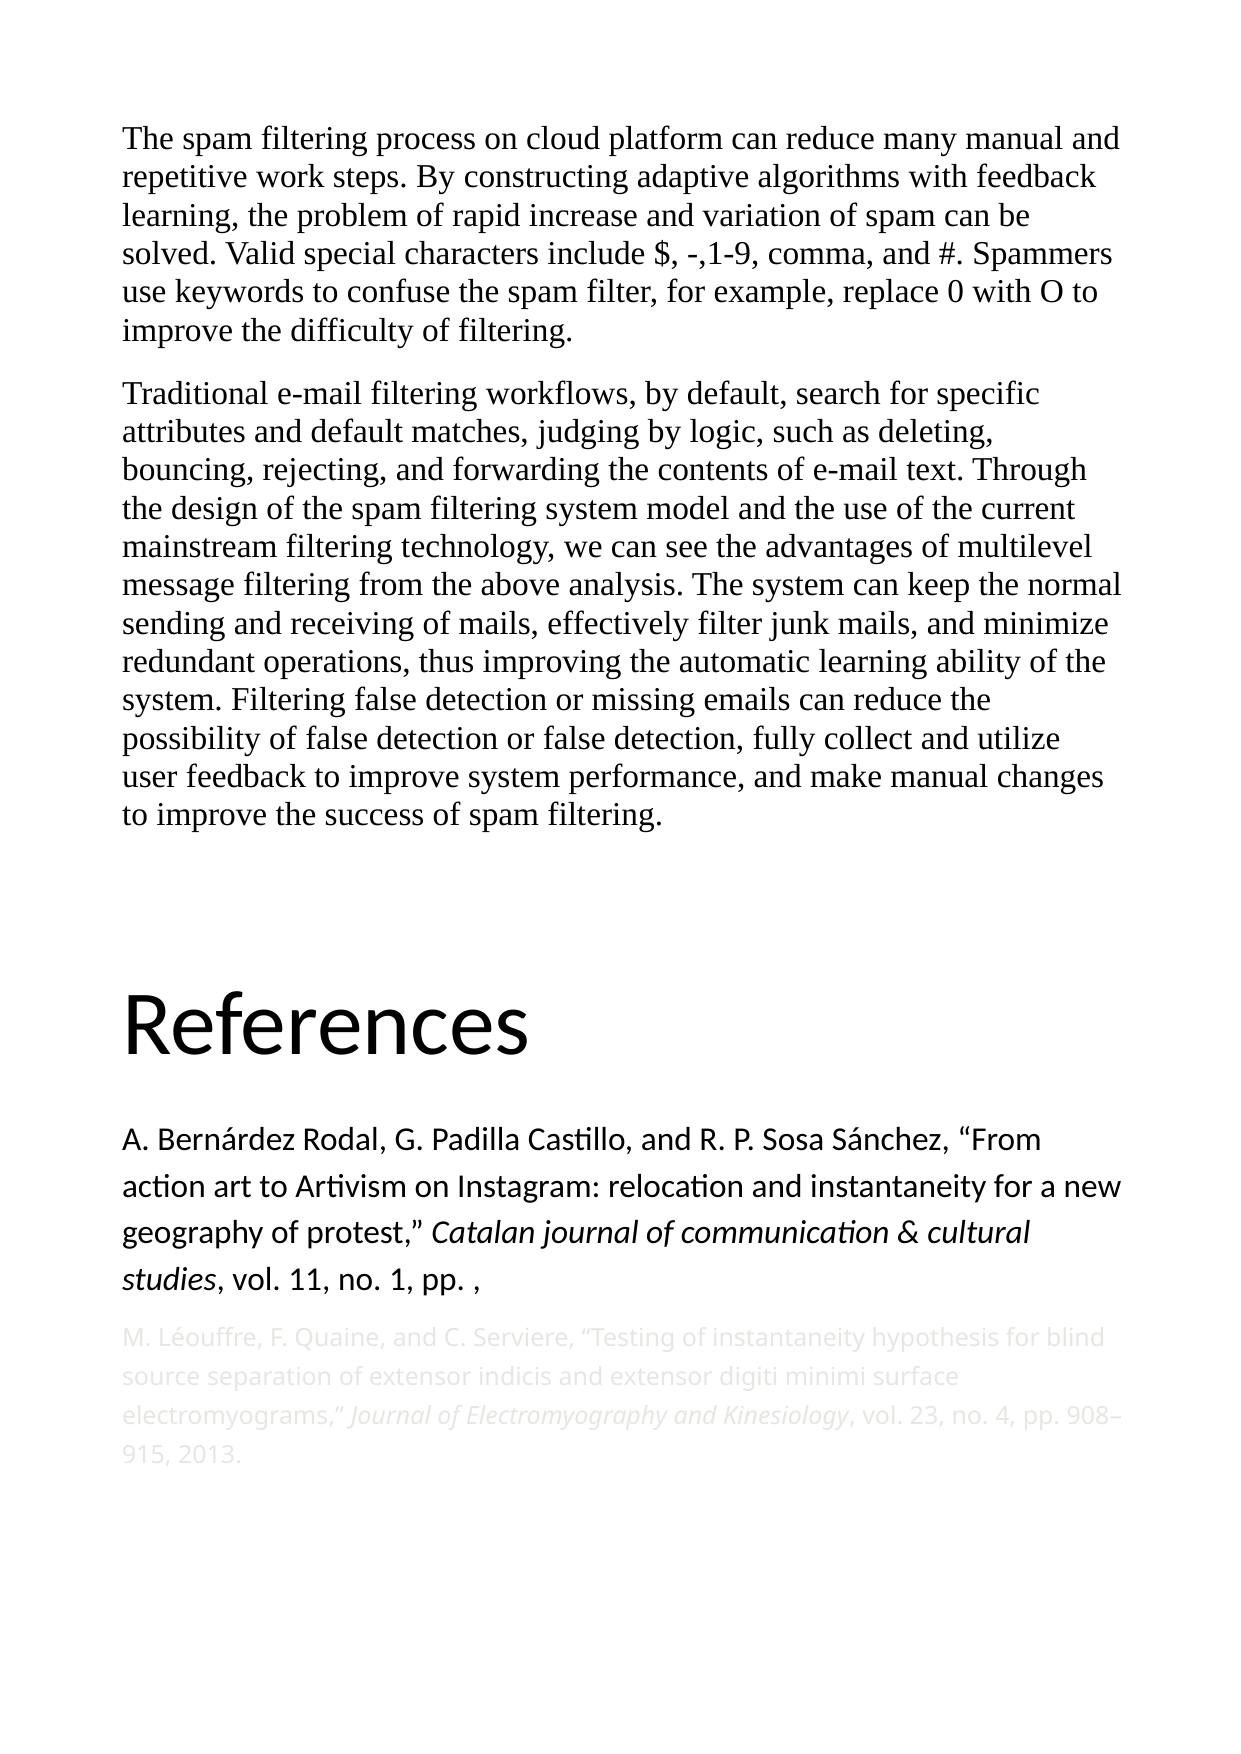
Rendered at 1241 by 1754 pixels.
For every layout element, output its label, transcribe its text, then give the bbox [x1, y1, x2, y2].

text M. Léouffre, F. Quaine, and C. Serviere, “Testing of instantaneity hypothesis for blind source separation of extensor indicis and extensor digiti minimi surface electromyograms,” Journal of Electromyography and Kinesiology, vol. 23, no. 4, pp. 908–915, 2013. [122, 1320, 1123, 1471]
text Traditional e-mail filtering workflows, by default, search for specific attributes and default matches, judging by logic, such as deleting, bouncing, rejecting, and forwarding the contents of e-mail text. Through the design of the spam filtering system model and the use of the current mainstream filtering technology, we can see the advantages of multilevel message filtering from the above analysis. The system can keep the normal sending and receiving of mails, effectively filter junk mails, and minimize redundant operations, thus improving the automatic learning ability of the system. Filtering false detection or missing emails can reduce the possibility of false detection or false detection, fully collect and utilize user feedback to improve system performance, and make manual changes to improve the success of spam filtering. [122, 373, 1123, 833]
text The spam filtering process on cloud platform can reduce many manual and repetitive work steps. By constructing adaptive algorithms with feedback learning, the problem of rapid increase and variation of spam can be solved. Valid special characters include $, -,1-9, comma, and #. Spammers use keywords to confuse the spam filter, for example, replace 0 with O to improve the difficulty of filtering. [122, 118, 1123, 348]
text A. Bernárdez Rodal, G. Padilla Castillo, and R. P. Sosa Sánchez, “From action art to Artivism on Instagram: relocation and instantaneity for a new geography of protest,” Catalan journal of communication & cultural studies, vol. 11, no. 1, pp. , [122, 1118, 1123, 1299]
text References [122, 965, 1123, 1077]
